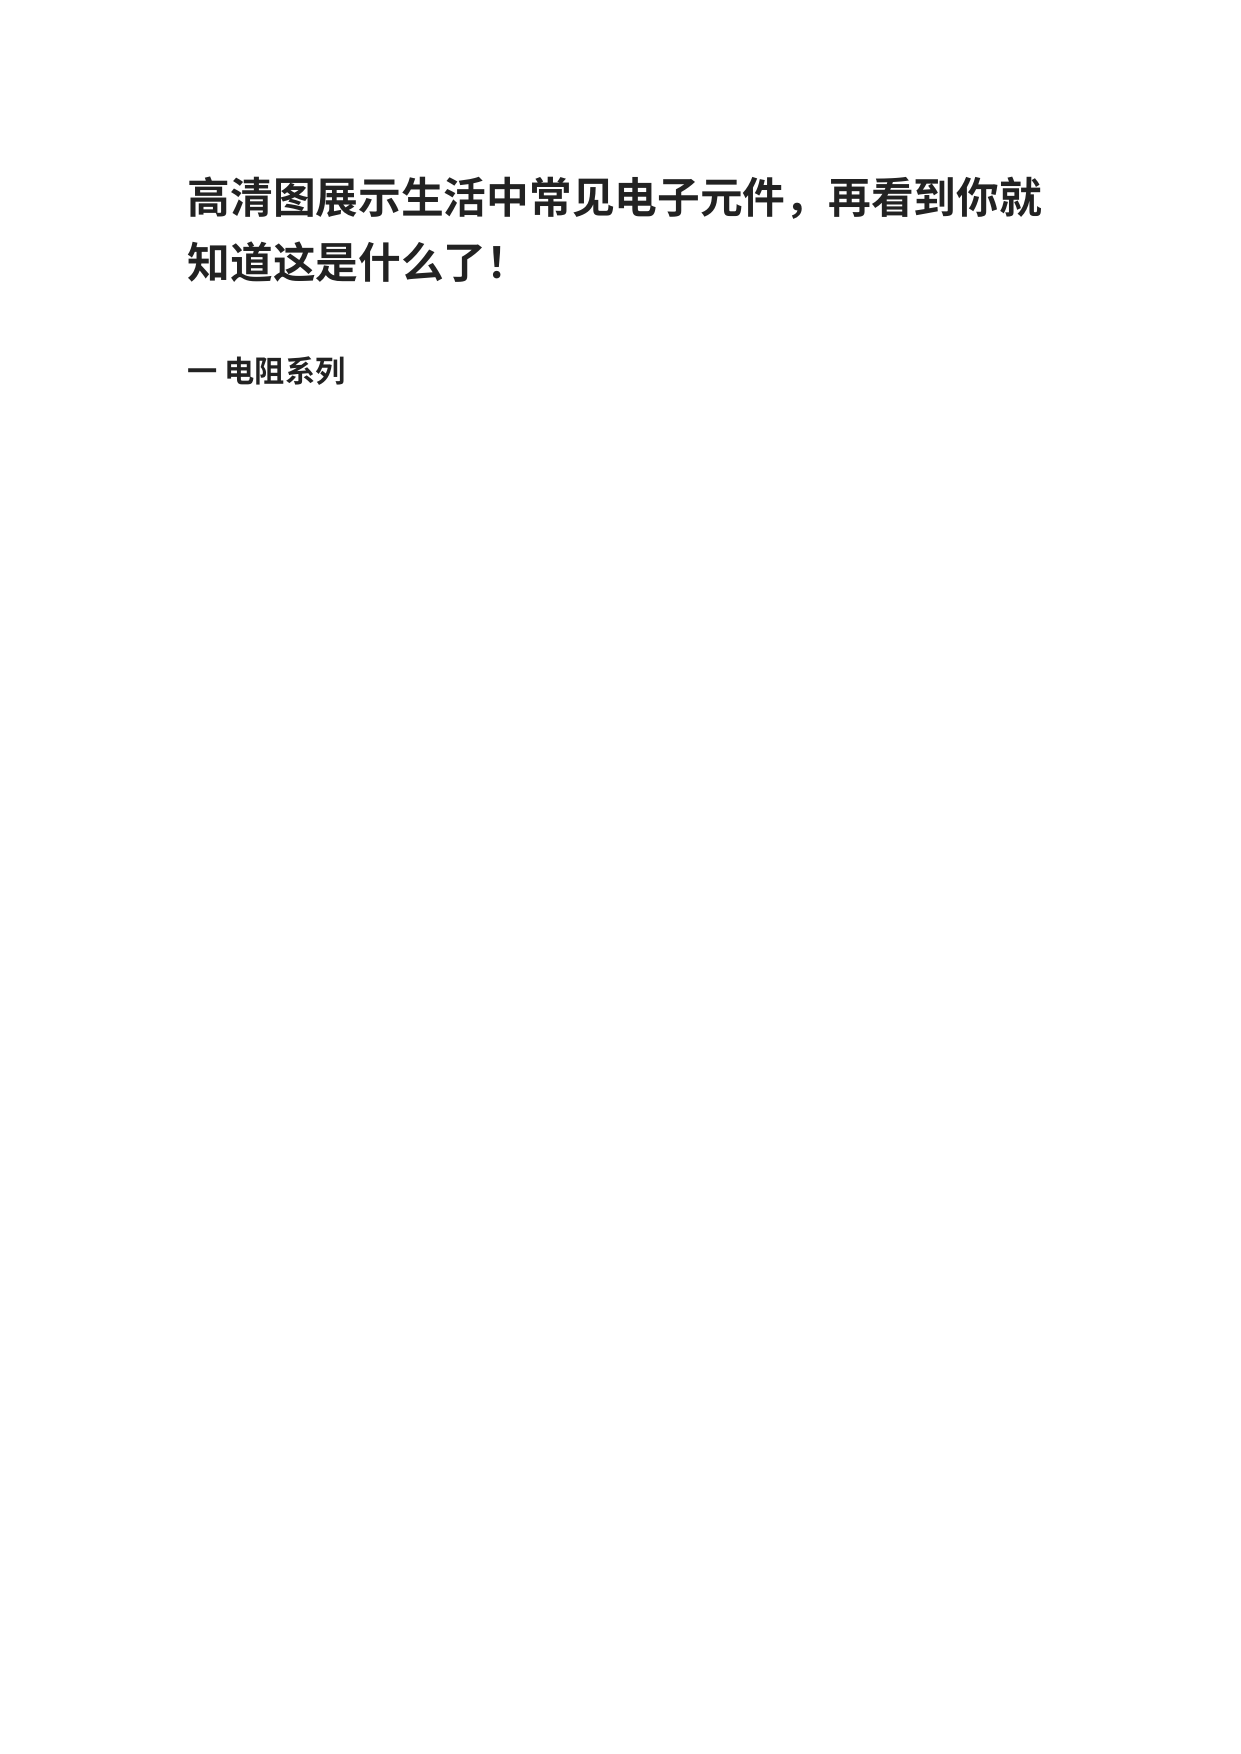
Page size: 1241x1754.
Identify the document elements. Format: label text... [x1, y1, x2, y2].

text 一 电阻系列 [187, 337, 1053, 402]
text 高清图展示生活中常见电子元件，再看到你就知道这是什么了！ [187, 162, 1053, 292]
